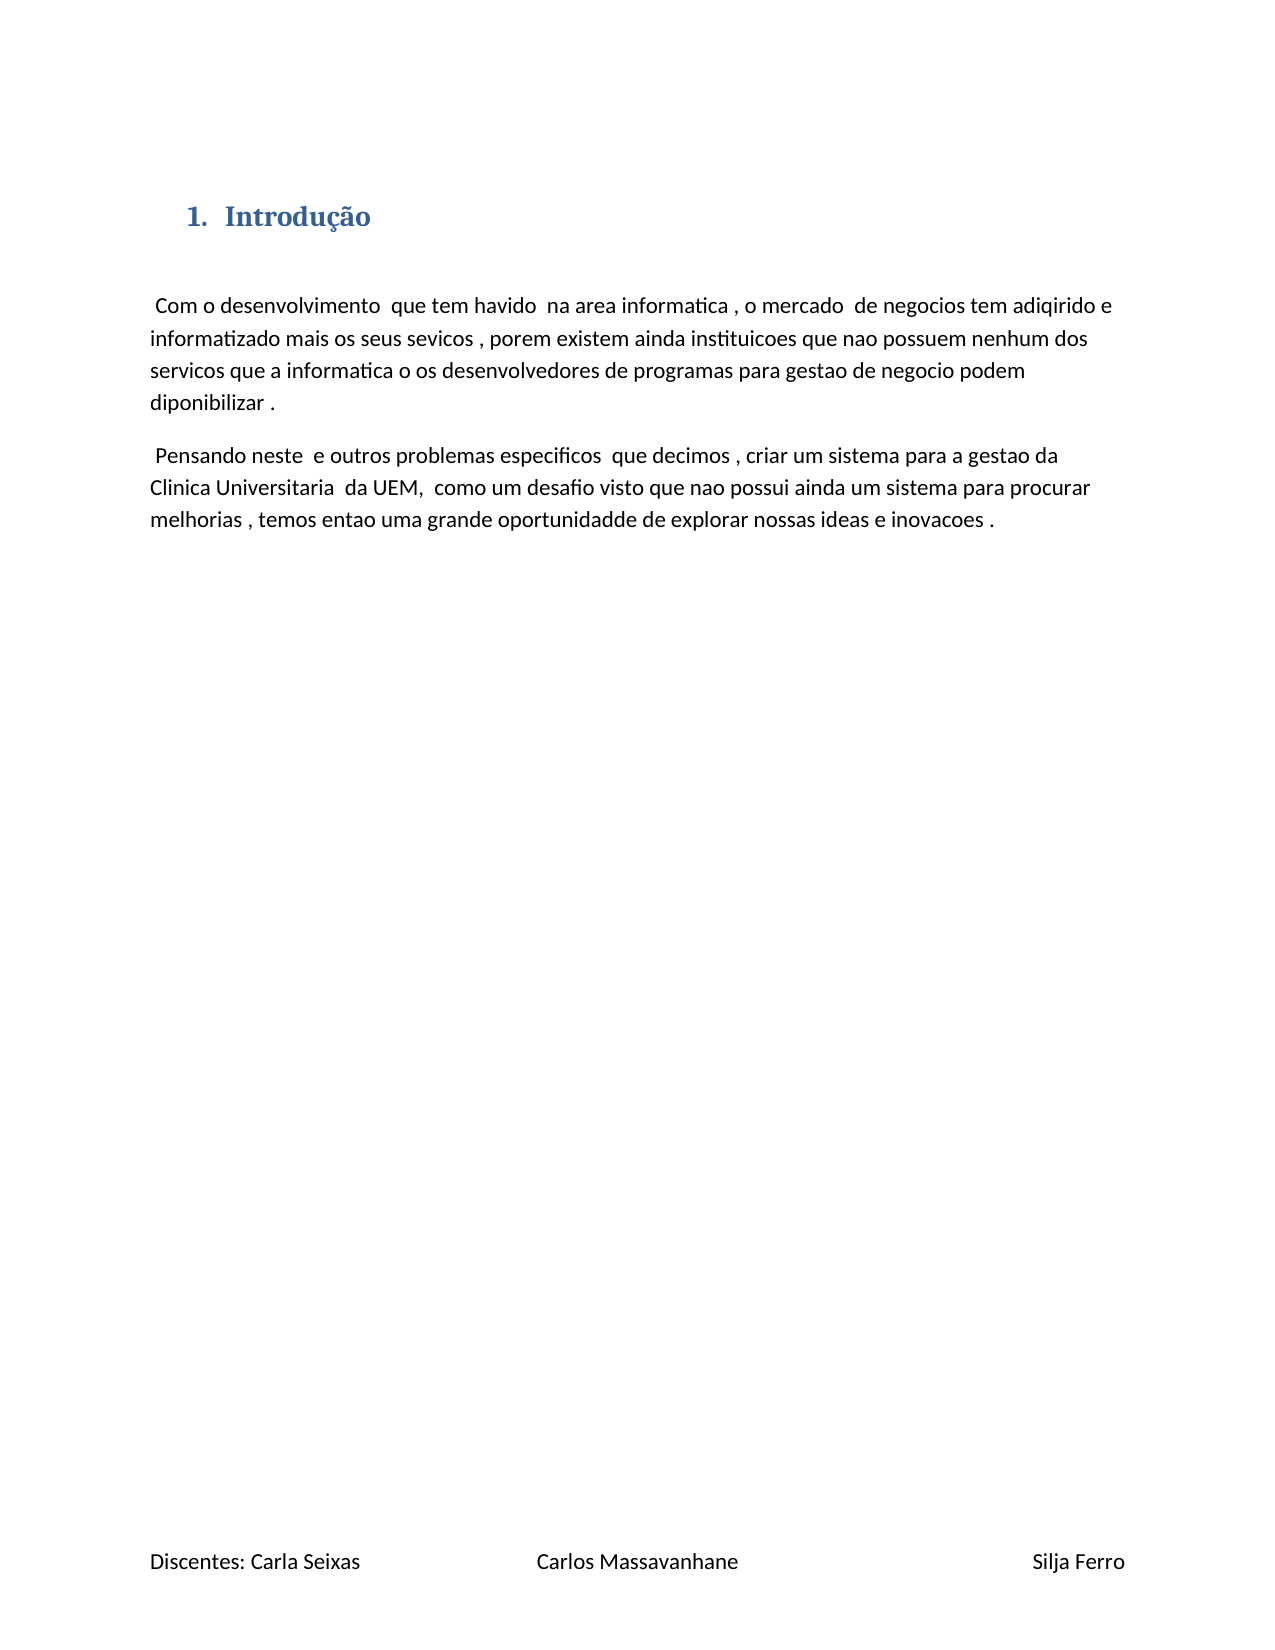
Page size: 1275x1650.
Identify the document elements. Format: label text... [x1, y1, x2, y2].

subtitle Introdução [187, 200, 1125, 233]
text Com o desenvolvimento que tem havido na area informatica , o mercado de negocios tem adiqirido e informatizado mais os seus sevicos , porem existem ainda instituicoes que nao possuem nenhum dos servicos que a informatica o os desenvolvedores de programas para gestao de negocio podem diponibilizar . [150, 292, 1125, 416]
text Pensando neste e outros problemas especificos que decimos , criar um sistema para a gestao da Clinica Universitaria da UEM, como um desafio visto que nao possui ainda um sistema para procurar melhorias , temos entao uma grande oportunidadde de explorar nossas ideas e inovacoes . [150, 441, 1125, 533]
